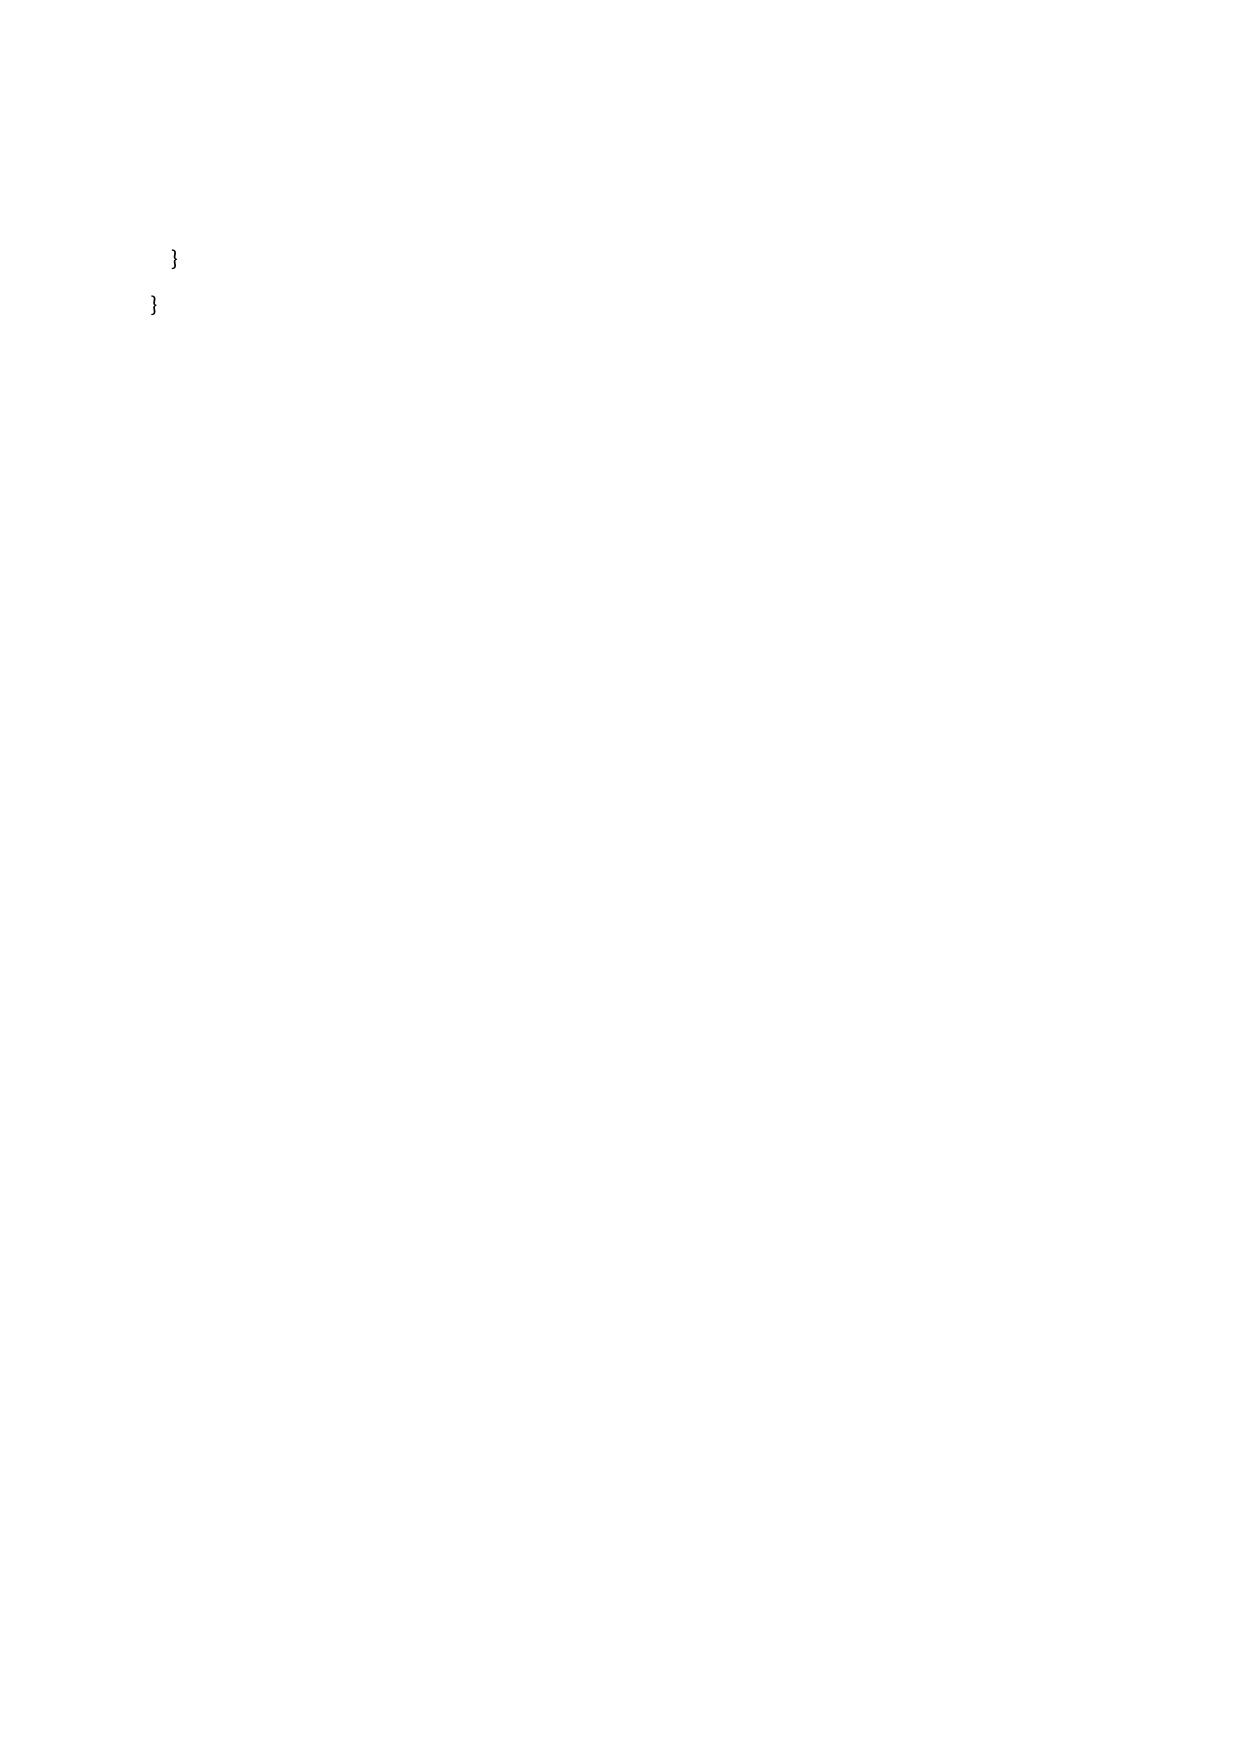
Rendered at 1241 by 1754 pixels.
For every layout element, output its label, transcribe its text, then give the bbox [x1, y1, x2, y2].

text } [150, 291, 1090, 319]
text } [150, 244, 1090, 272]
